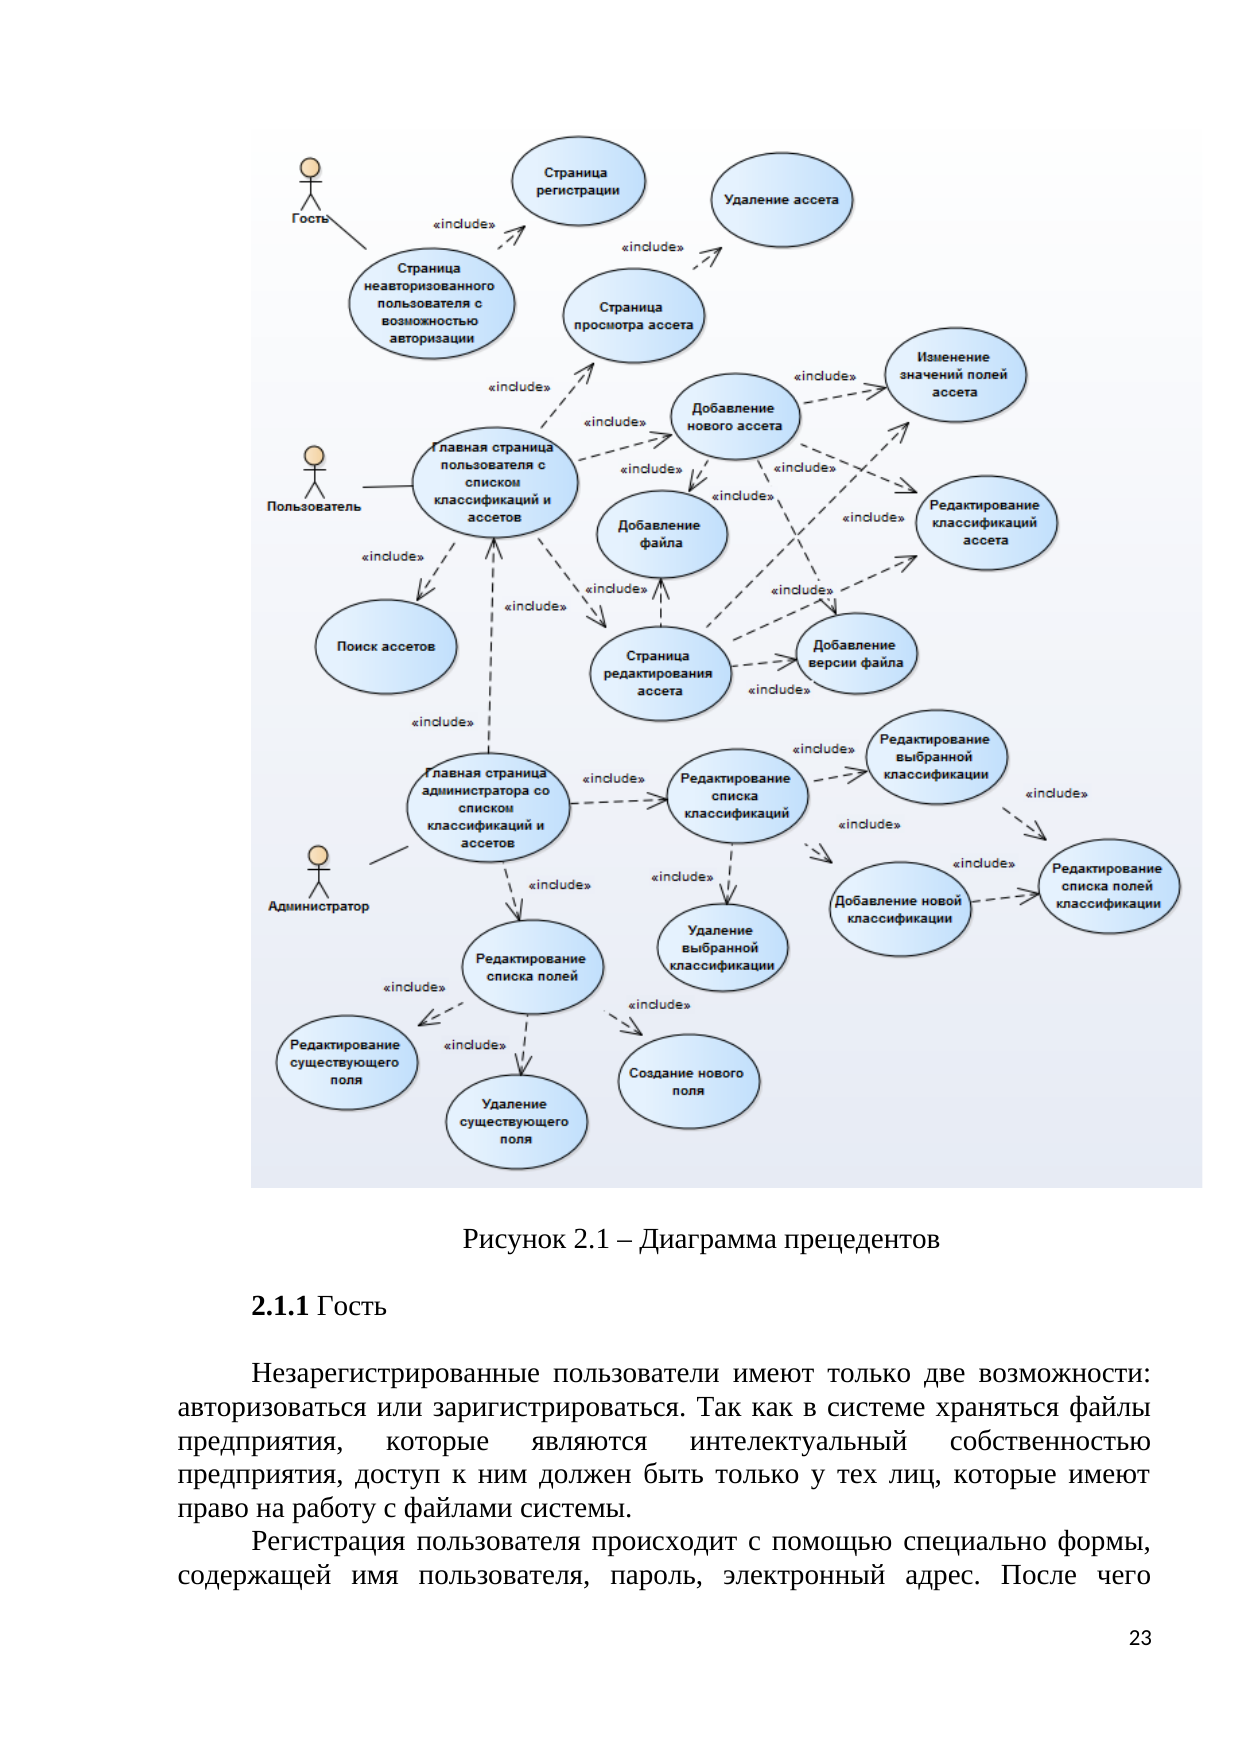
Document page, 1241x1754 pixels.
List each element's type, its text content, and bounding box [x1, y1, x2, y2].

list Гость [177, 1288, 1152, 1322]
picture [251, 118, 1203, 1188]
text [177, 1523, 1152, 1590]
text Рисунок 2.1 – Диаграмма прецедентов [177, 1221, 1152, 1255]
text Незарегистрированные пользователи имеют только две возможности: авторизоваться или заригистрироваться. Так как в системе храняться файлы предприятия, которые являются интелектуальный собственностью предприятия, доступ к ним должен быть только у тех лиц, которые имеют право на работу с файлами системы. [177, 1356, 1152, 1523]
